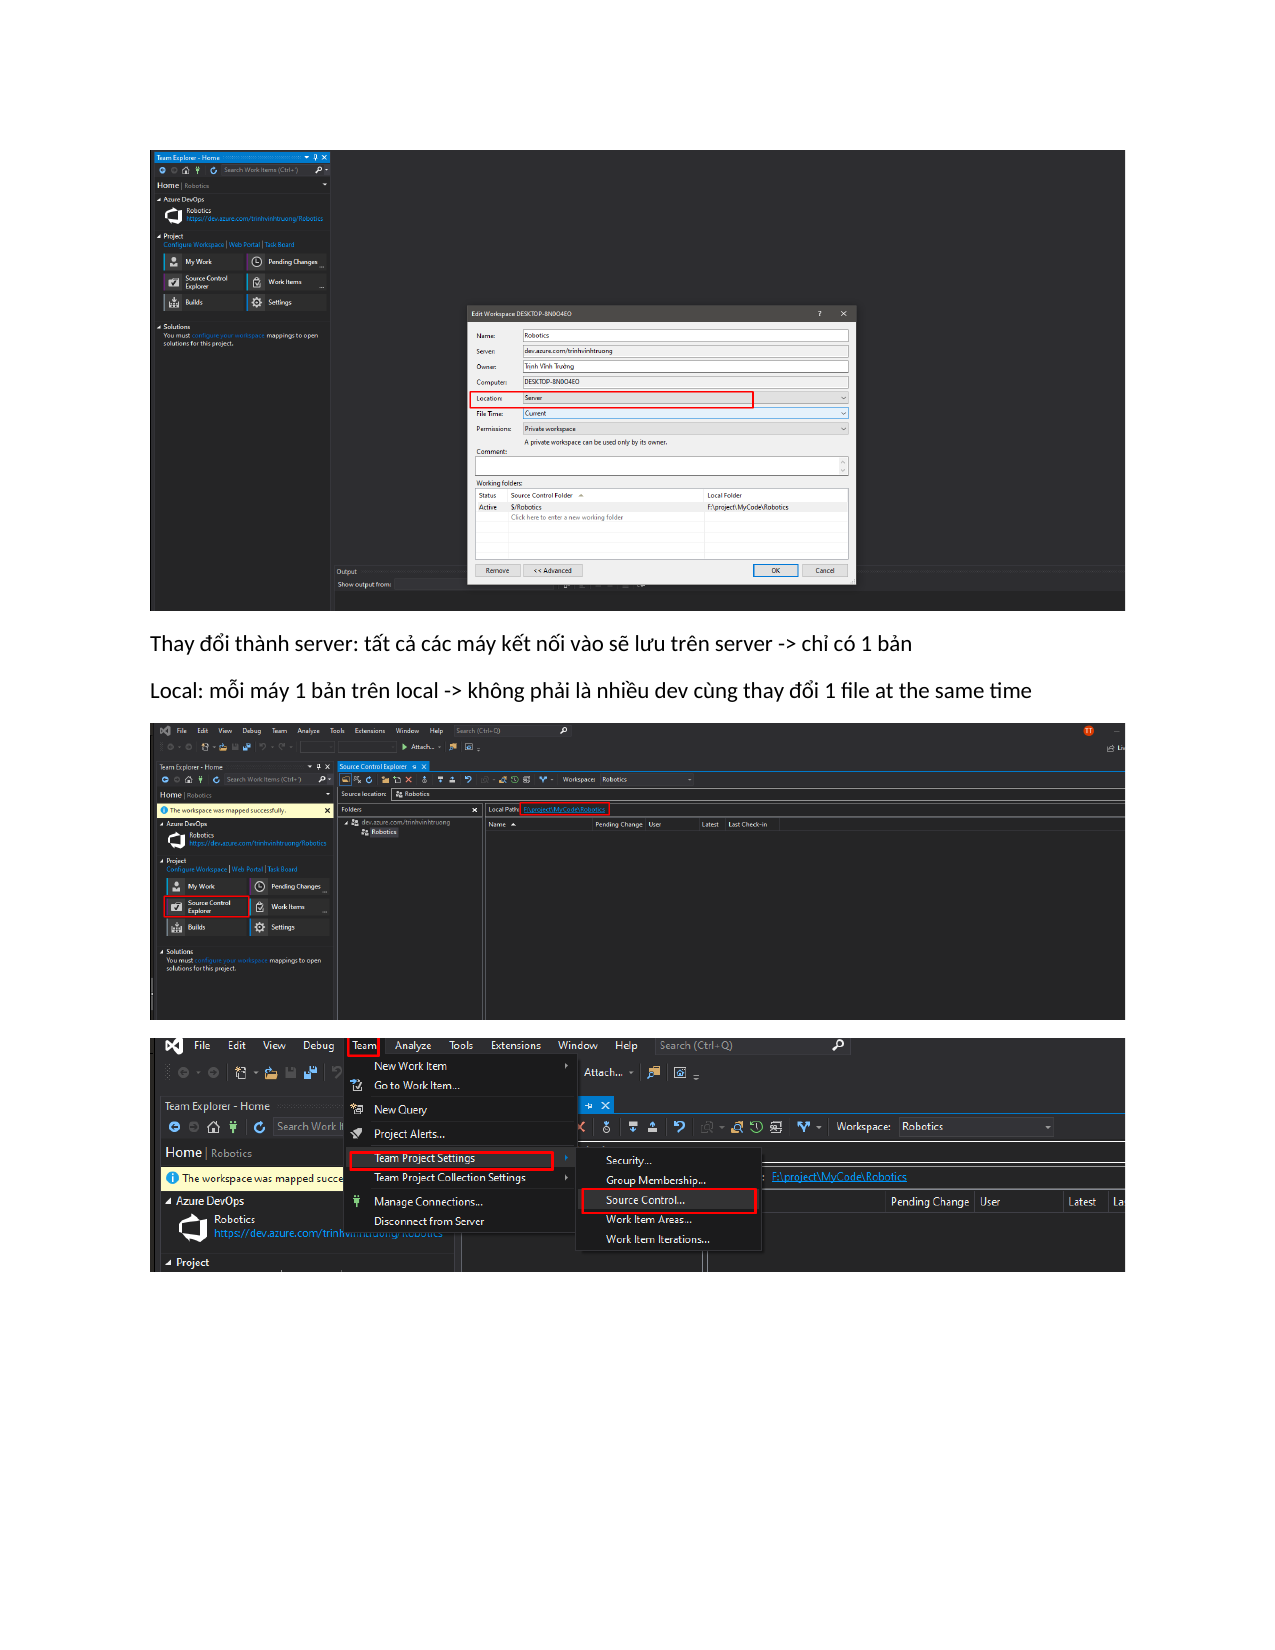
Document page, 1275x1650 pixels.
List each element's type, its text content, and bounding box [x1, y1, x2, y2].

picture [150, 150, 1125, 611]
picture [150, 1038, 1125, 1272]
picture [150, 723, 1125, 1020]
text Thay đổi thành server: tất cả các máy kết nối vào sẽ lưu trên server -> chỉ có 1 bản [150, 629, 1125, 657]
text Local: mỗi máy 1 bản trên local -> không phải là nhiều dev cùng thay đổi 1 file at the same time [150, 676, 1125, 704]
